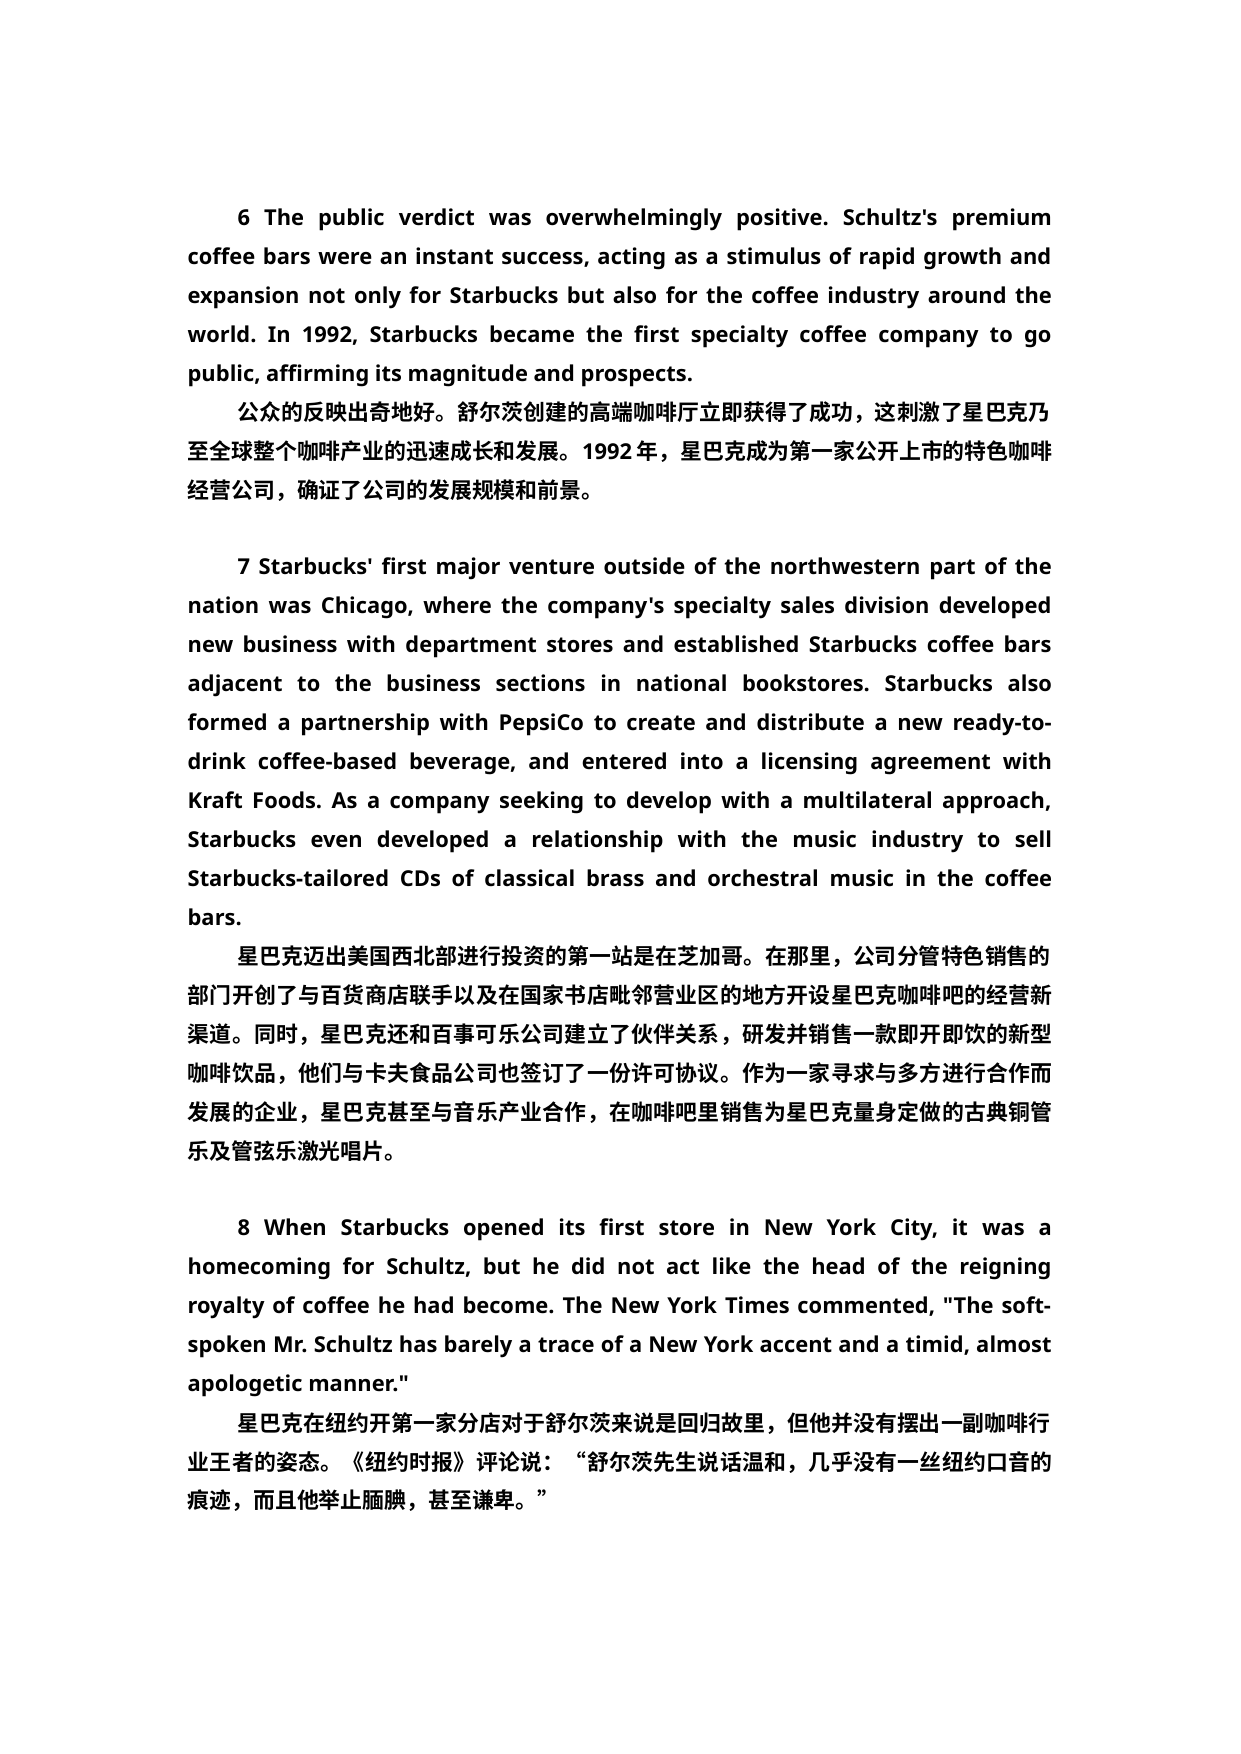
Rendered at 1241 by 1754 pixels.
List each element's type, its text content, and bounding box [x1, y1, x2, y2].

text 星巴克迈出美国西北部进行投资的第一站是在芝加哥。在那里，公司分管特色销售的部门开创了与百货商店联手以及在国家书店毗邻营业区的地方开设星巴克咖啡吧的经营新渠道。同时，星巴克还和百事可乐公司建立了伙伴关系，研发并销售一款即开即饮的新型咖啡饮品，他们与卡夫食品公司也签订了一份许可协议。作为一家寻求与多方进行合作而发展的企业，星巴克甚至与音乐产业合作，在咖啡吧里销售为星巴克量身定做的古典铜管乐及管弦乐激光唱片。 [187, 939, 1053, 1166]
text 8 When Starbucks opened its first store in New York City, it was a homecoming for Schultz, but he did not act like the head of the reigning royalty of coffee he had become. The New York Times commented, "The soft-spoken Mr. Schultz has barely a trace of a New York accent and a timid, almost apologetic manner." [187, 1211, 1053, 1399]
text 星巴克在纽约开第一家分店对于舒尔茨来说是回归故里，但他并没有摆出一副咖啡行业王者的姿态。《纽约时报》评论说：“舒尔茨先生说话温和，几乎没有一丝纽约口音的痕迹，而且他举止腼腆，甚至谦卑。” [187, 1405, 1053, 1516]
text 6 The public verdict was overwhelmingly positive. Schultz's premium coffee bars were an instant success, acting as a stimulus of rapid growth and expansion not only for Starbucks but also for the coffee industry around the world. In 1992, Starbucks became the first specialty coffee company to go public, affirming its magnitude and prospects. [187, 200, 1053, 389]
text 7 Starbucks' first major venture outside of the northwestern part of the nation was Chicago, where the company's specialty sales division developed new business with department stores and established Starbucks coffee bars adjacent to the business sections in national bookstores. Starbucks also formed a partnership with PepsiCo to create and distribute a new ready-to-drink coffee-based beverage, and entered into a licensing agreement with Kraft Foods. As a company seeking to develop with a multilateral approach, Starbucks even developed a relationship with the music industry to sell Starbucks-tailored CDs of classical brass and orchestral music in the coffee bars. [187, 550, 1053, 933]
text 公众的反映出奇地好。舒尔茨创建的高端咖啡厅立即获得了成功，这刺激了星巴克乃至全球整个咖啡产业的迅速成长和发展。1992年，星巴克成为第一家公开上市的特色咖啡经营公司，确证了公司的发展规模和前景。 [187, 395, 1053, 505]
